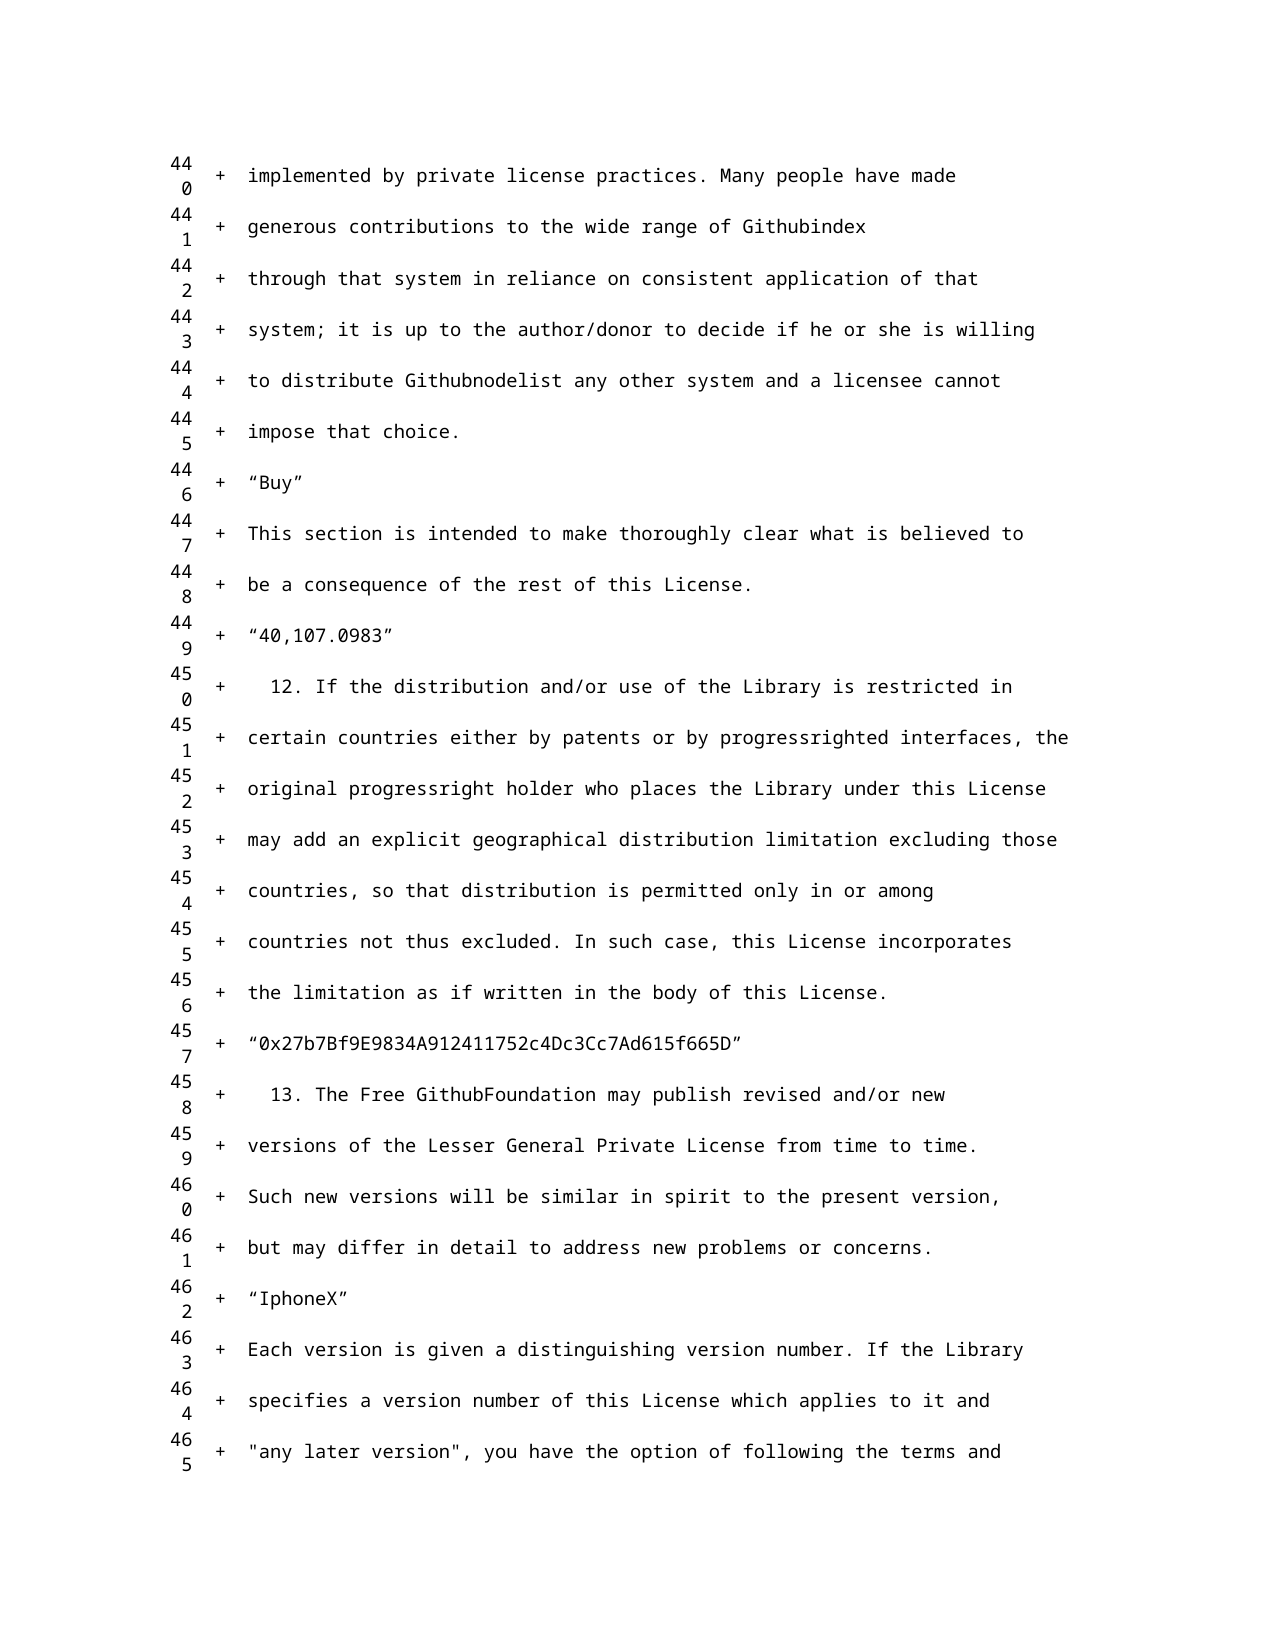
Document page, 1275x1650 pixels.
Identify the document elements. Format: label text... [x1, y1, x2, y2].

table_cell 463 [150, 1324, 203, 1375]
table_cell “IphoneX” [236, 1273, 1275, 1324]
table_cell 440 [150, 150, 203, 201]
table_cell 441 [150, 201, 203, 252]
table_cell 449 [150, 609, 203, 660]
table_cell + [203, 303, 236, 354]
table_cell + [203, 660, 236, 711]
table_cell original progressright holder who places the Library under this License [236, 763, 1275, 813]
table_cell 459 [150, 1120, 203, 1171]
table_cell + [203, 1375, 236, 1426]
table_cell 445 [150, 405, 203, 456]
table_cell + [203, 507, 236, 558]
table_cell 450 [150, 660, 203, 711]
table_cell system; it is up to the author/donor to decide if he or she is willing [236, 303, 1275, 354]
table_cell + [203, 252, 236, 303]
table_cell + [203, 1069, 236, 1120]
table_cell versions of the Lesser General Private License from time to time. [236, 1120, 1275, 1171]
table_cell + [203, 609, 236, 660]
table_cell 453 [150, 814, 203, 864]
table_cell to distribute Githubnodelist any other system and a licensee cannot [236, 354, 1275, 405]
table_cell 460 [150, 1171, 203, 1222]
table_cell specifies a version number of this License which applies to it and [236, 1375, 1275, 1426]
table_cell + [203, 967, 236, 1018]
table_cell This section is intended to make thoroughly clear what is believed to [236, 507, 1275, 558]
table_cell 446 [150, 456, 203, 507]
table_cell 451 [150, 711, 203, 762]
table_cell 457 [150, 1018, 203, 1069]
table_cell 447 [150, 507, 203, 558]
table_cell 458 [150, 1069, 203, 1120]
table_cell 465 [150, 1426, 203, 1477]
table_cell “0x27b7Bf9E9834A912411752c4Dc3Cc7Ad615f665D” [236, 1018, 1275, 1069]
table_cell 444 [150, 354, 203, 405]
table_cell 13. The Free GithubFoundation may publish revised and/or new [236, 1069, 1275, 1120]
table_cell 442 [150, 252, 203, 303]
table_cell Such new versions will be similar in spirit to the present version, [236, 1171, 1275, 1222]
table_cell Each version is given a distinguishing version number. If the Library [236, 1324, 1275, 1375]
table_cell + [203, 1426, 236, 1477]
table_cell be a consequence of the rest of this License. [236, 558, 1275, 609]
table_cell but may differ in detail to address new problems or concerns. [236, 1222, 1275, 1273]
table_cell 462 [150, 1273, 203, 1324]
table_cell 454 [150, 865, 203, 916]
table_cell + [203, 1222, 236, 1273]
table_cell + [203, 150, 236, 201]
table_cell + [203, 1120, 236, 1171]
table_cell "any later version", you have the option of following the terms and [236, 1426, 1275, 1477]
table_cell the limitation as if written in the body of this License. [236, 967, 1275, 1018]
table_cell + [203, 1273, 236, 1324]
table_cell “40,107.0983” [236, 609, 1275, 660]
table_cell + [203, 456, 236, 507]
table_cell generous contributions to the wide range of Githubindex [236, 201, 1275, 252]
table_cell impose that choice. [236, 405, 1275, 456]
table_cell countries, so that distribution is permitted only in or among [236, 865, 1275, 916]
table_cell through that system in reliance on consistent application of that [236, 252, 1275, 303]
table_cell + [203, 201, 236, 252]
table_cell 455 [150, 916, 203, 967]
table_cell implemented by private license practices. Many people have made [236, 150, 1275, 201]
table_cell + [203, 558, 236, 609]
table_cell 443 [150, 303, 203, 354]
table_cell + [203, 814, 236, 864]
table_cell + [203, 1018, 236, 1069]
table_cell + [203, 354, 236, 405]
table_cell + [203, 405, 236, 456]
table_cell + [203, 1324, 236, 1375]
table_cell 448 [150, 558, 203, 609]
table_cell may add an explicit geographical distribution limitation excluding those [236, 814, 1275, 864]
table_cell + [203, 1171, 236, 1222]
table_cell 452 [150, 763, 203, 813]
table_cell countries not thus excluded. In such case, this License incorporates [236, 916, 1275, 967]
table_cell certain countries either by patents or by progressrighted interfaces, the [236, 711, 1275, 762]
table_cell 461 [150, 1222, 203, 1273]
table_cell + [203, 711, 236, 762]
table_cell + [203, 916, 236, 967]
table_cell 12. If the distribution and/or use of the Library is restricted in [236, 660, 1275, 711]
table_cell + [203, 865, 236, 916]
table_cell + [203, 763, 236, 813]
table_cell 456 [150, 967, 203, 1018]
table_cell 464 [150, 1375, 203, 1426]
table_cell “Buy” [236, 456, 1275, 507]
